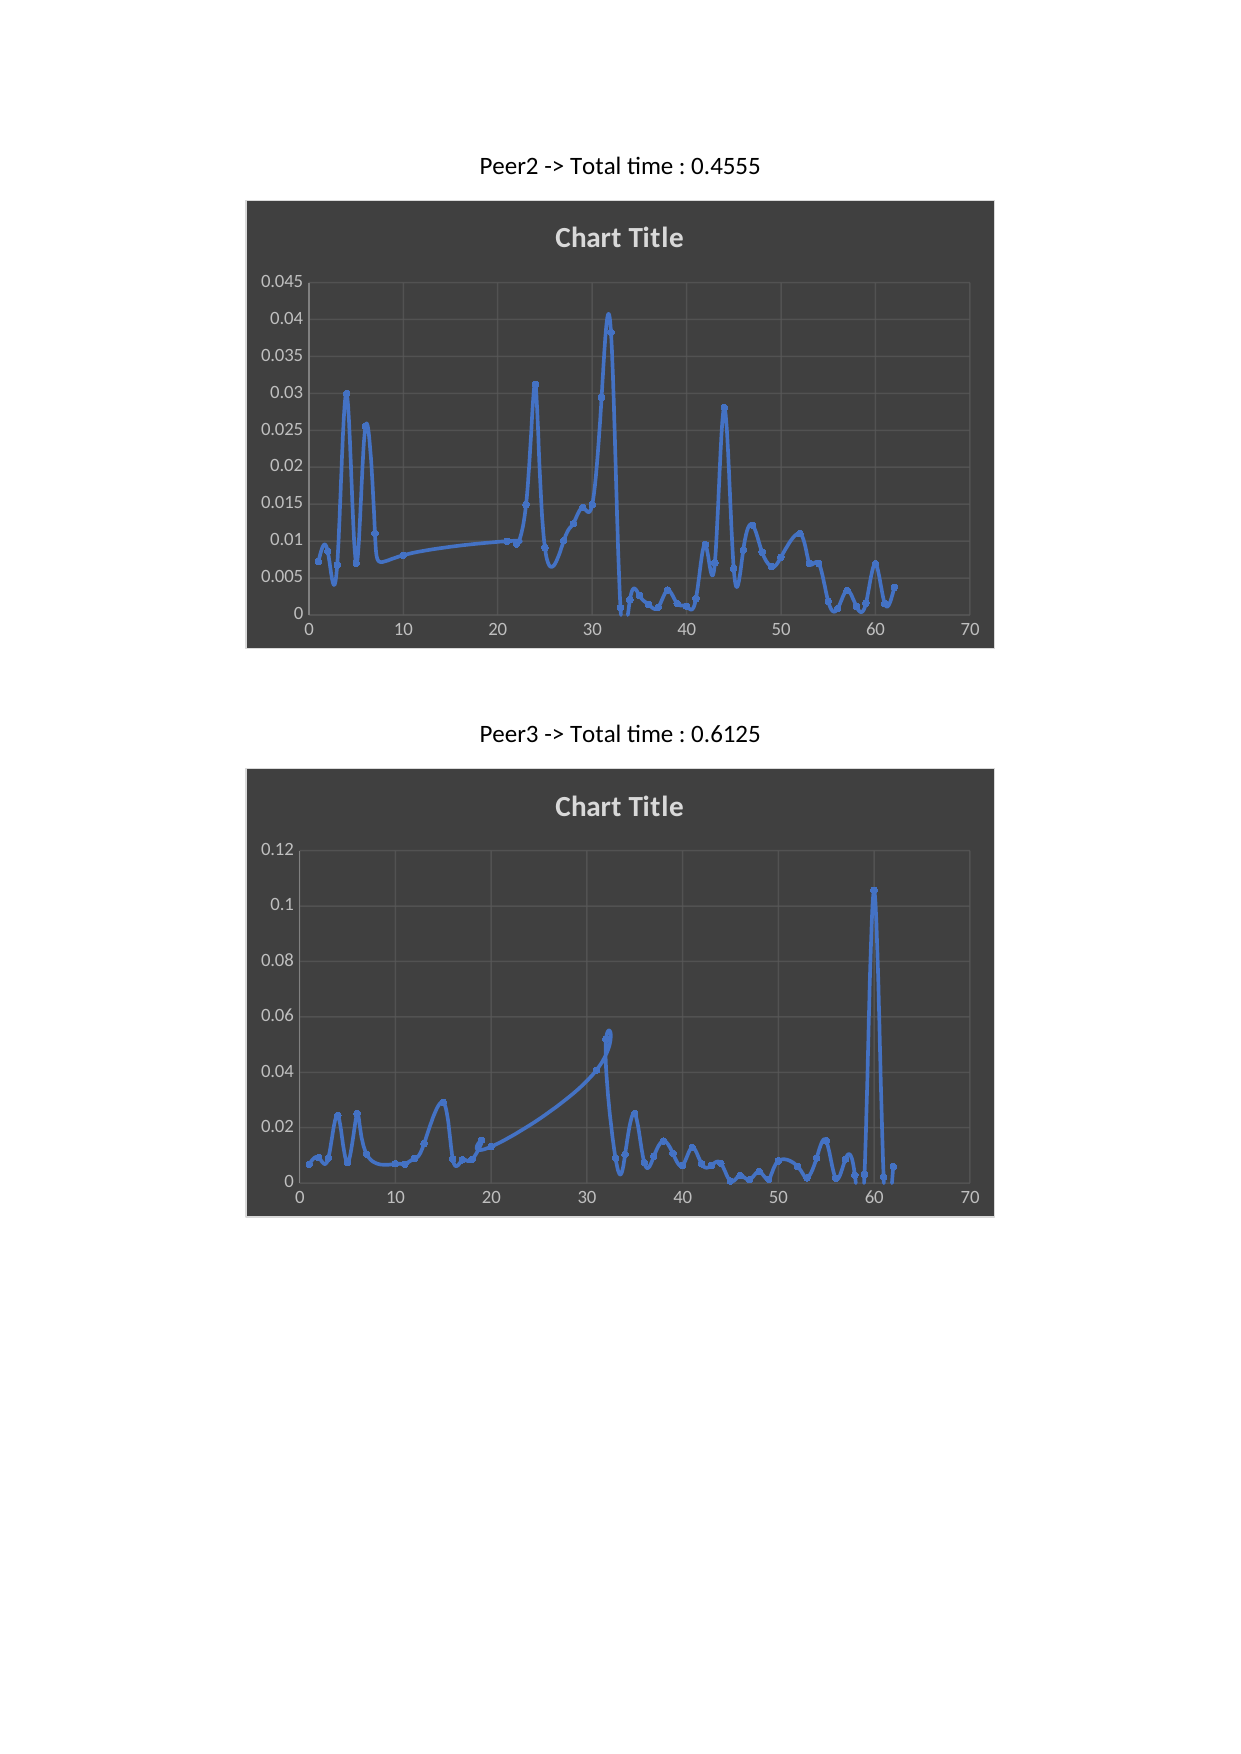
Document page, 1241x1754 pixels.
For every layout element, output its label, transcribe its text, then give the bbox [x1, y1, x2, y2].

text Peer3 -> Total time : 0.6125 [150, 718, 1090, 748]
text Peer2 -> Total time : 0.4555 [150, 150, 1090, 181]
